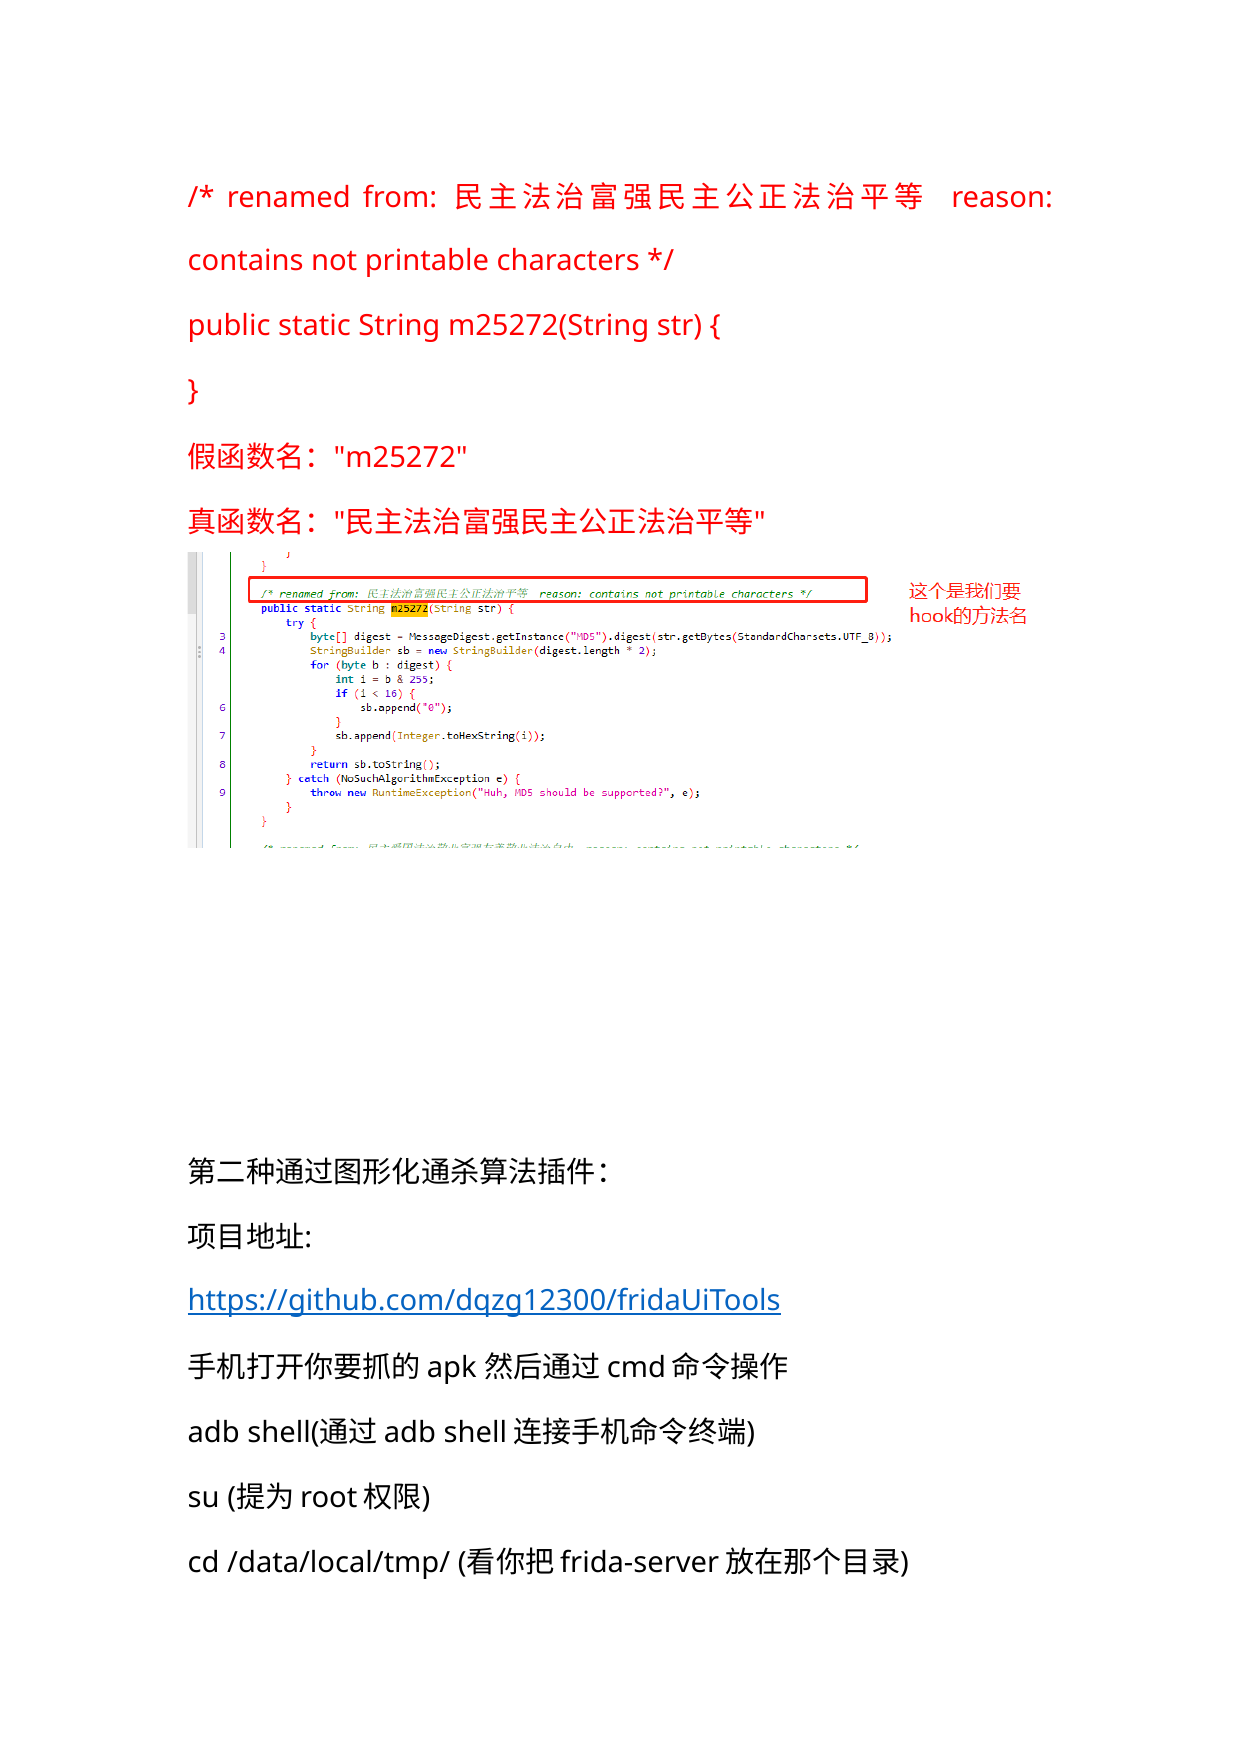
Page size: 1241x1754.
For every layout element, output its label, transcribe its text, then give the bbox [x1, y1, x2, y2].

text } [187, 357, 1053, 422]
text su (提为root权限) [187, 1462, 1053, 1527]
text 第二种通过图形化通杀算法插件： [187, 1137, 1053, 1202]
text https://github.com/dqzg12300/fridaUiTools [187, 1267, 1053, 1332]
text 真函数名："民主法治富强民主公正法治平等" [187, 487, 1053, 552]
text 项目地址: [187, 1202, 1053, 1267]
text cd /data/local/tmp/ (看你把frida-server放在那个目录) [187, 1527, 1053, 1592]
text /* renamed from: 民主法治富强民主公正法治平等 reason: contains not printable characters */ [187, 162, 1053, 292]
text 手机打开你要抓的apk 然后通过cmd命令操作 [187, 1332, 1053, 1397]
picture [187, 552, 1053, 848]
text adb shell(通过adb shell连接手机命令终端) [187, 1397, 1053, 1462]
text public static String m25272(String str) { [187, 292, 1053, 357]
text 假函数名："m25272" [187, 422, 1053, 487]
